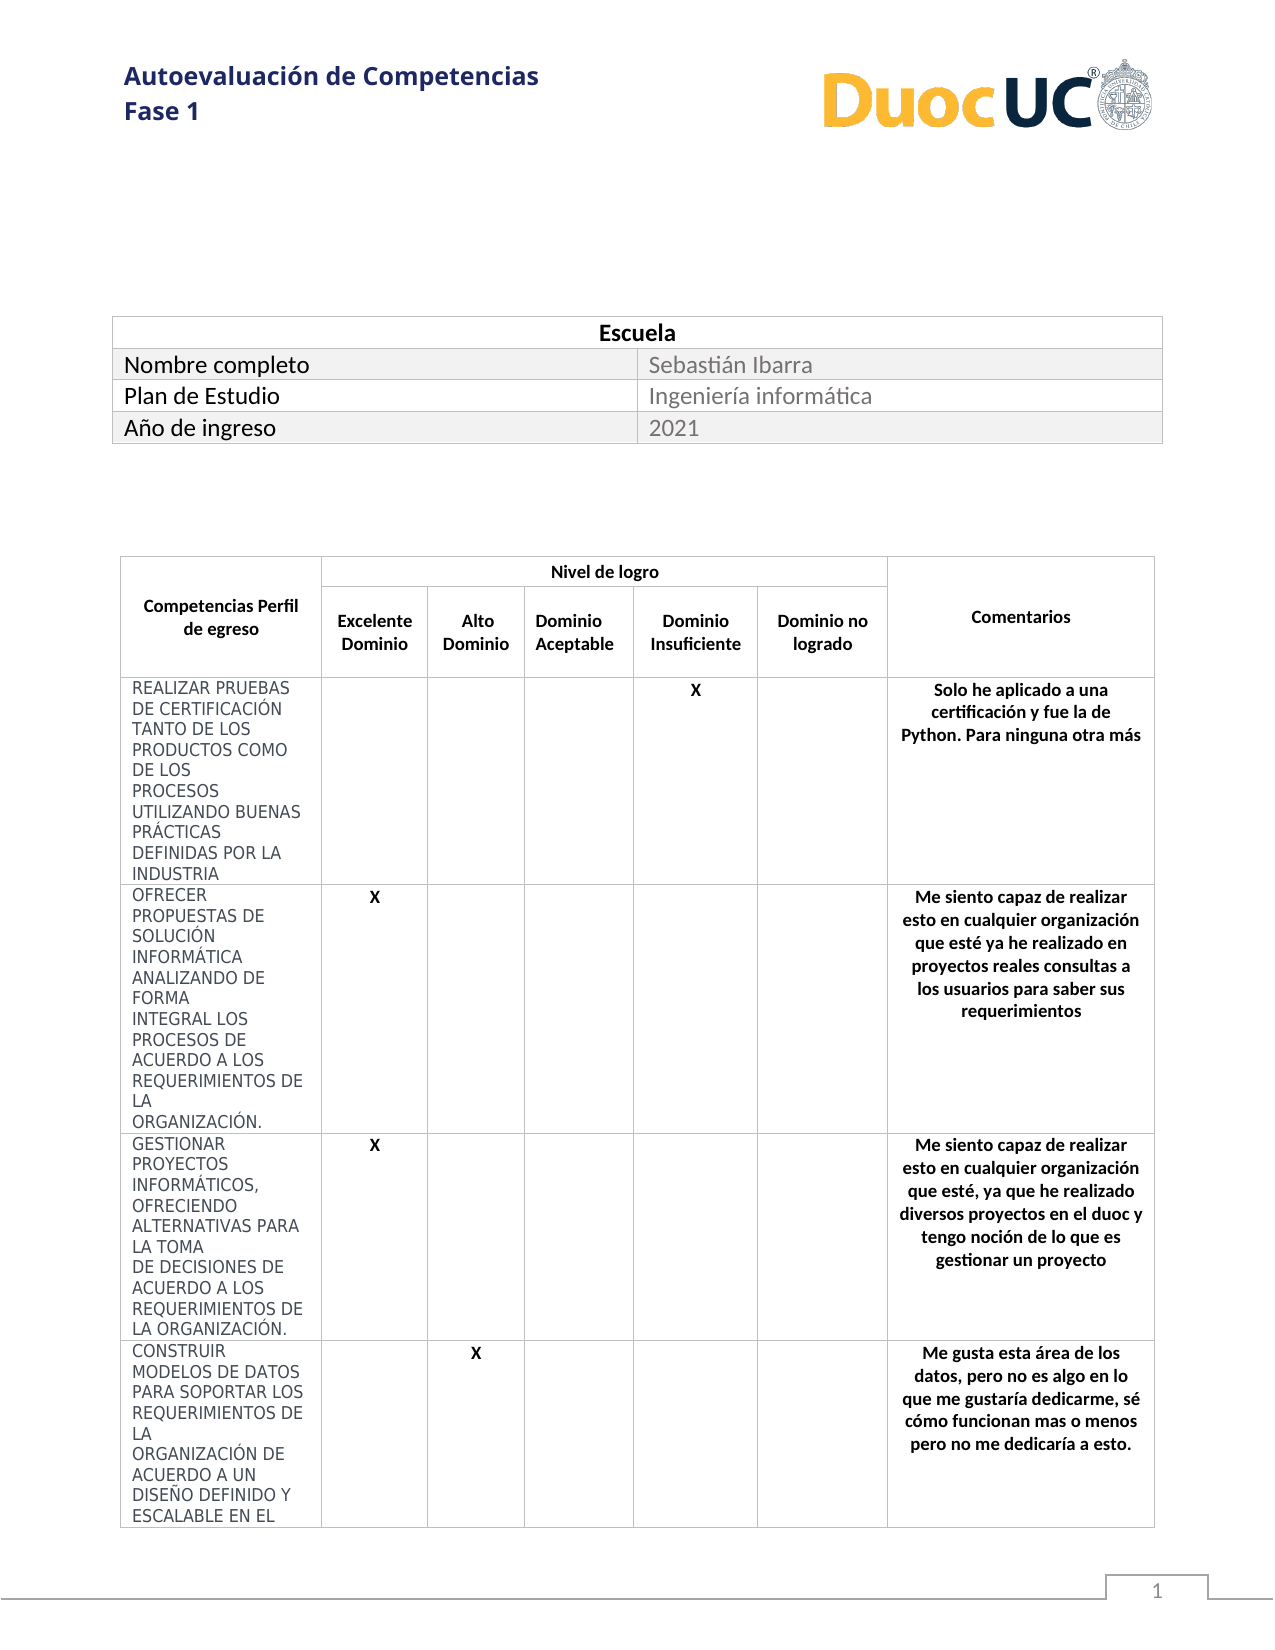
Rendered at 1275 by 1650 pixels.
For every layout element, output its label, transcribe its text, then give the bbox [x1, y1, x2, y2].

table_cell [758, 1341, 887, 1527]
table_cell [121, 1341, 321, 1527]
table_cell OFRECER PROPUESTAS DE SOLUCIÓN INFORMÁTICA ANALIZANDO DE FORMA INTEGRAL LOS PROCESOS DE ACUERDO A LOS REQUERIMIENTOS DE LA ORGANIZACIÓN. [121, 885, 321, 1133]
table_cell Sebastián Ibarra [638, 349, 1162, 379]
table_cell X [428, 1341, 524, 1527]
table_cell Excelente Dominio [322, 587, 427, 677]
table_cell Me siento capaz de realizar esto en cualquier organización que esté, ya que he realizado diversos proyectos en el duoc y tengo noción de lo que es gestionar un proyecto [888, 1134, 1154, 1340]
table_cell [758, 678, 887, 884]
table_cell Ingeniería informática [638, 380, 1162, 411]
table_cell [428, 678, 524, 884]
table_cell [888, 1341, 1154, 1527]
table_cell X [322, 885, 427, 1133]
table_cell [758, 885, 887, 1133]
table_cell [758, 1134, 887, 1340]
table_header Nivel de logro [322, 557, 887, 586]
table_header Escuela [113, 317, 1162, 348]
picture [824, 59, 1152, 130]
table_cell 2021 [638, 412, 1162, 442]
table_cell Dominio Insuficiente [634, 587, 757, 677]
table_cell GESTIONAR PROYECTOS INFORMÁTICOS, OFRECIENDO ALTERNATIVAS PARA LA TOMA DE DECISIONES DE ACUERDO A LOS REQUERIMIENTOS DE LA ORGANIZACIÓN. [121, 1134, 321, 1340]
table_cell Me siento capaz de realizar esto en cualquier organización que esté ya he realizado en proyectos reales consultas a los usuarios para saber sus requerimientos [888, 885, 1154, 1133]
table_cell X [634, 678, 757, 884]
table_cell [634, 1134, 757, 1340]
table_header Comentarios [888, 557, 1154, 677]
table_cell [634, 885, 757, 1133]
table_cell REALIZAR PRUEBAS DE CERTIFICACIÓN TANTO DE LOS PRODUCTOS COMO DE LOS PROCESOS UTILIZANDO BUENAS PRÁCTICAS DEFINIDAS POR LA INDUSTRIA [121, 678, 321, 884]
table_cell [525, 678, 633, 884]
table_cell Plan de Estudio [113, 380, 637, 411]
table_cell Alto Dominio [428, 587, 524, 677]
table_cell Dominio no logrado [758, 587, 887, 677]
table_cell [634, 1341, 757, 1527]
table_cell [428, 885, 524, 1133]
table_cell X [322, 1134, 427, 1340]
table_cell [525, 1134, 633, 1340]
table_cell [428, 1134, 524, 1340]
table_cell Solo he aplicado a una certificación y fue la de Python. Para ninguna otra más [888, 678, 1154, 884]
table_cell [525, 885, 633, 1133]
table_cell [525, 1341, 633, 1527]
table_cell Nombre completo [113, 349, 637, 379]
table_cell [322, 678, 427, 884]
table_cell [322, 1341, 427, 1527]
table_cell Dominio Aceptable [525, 587, 633, 677]
table_header Competencias Perfil de egreso [121, 557, 321, 677]
table_cell Año de ingreso [113, 412, 637, 442]
